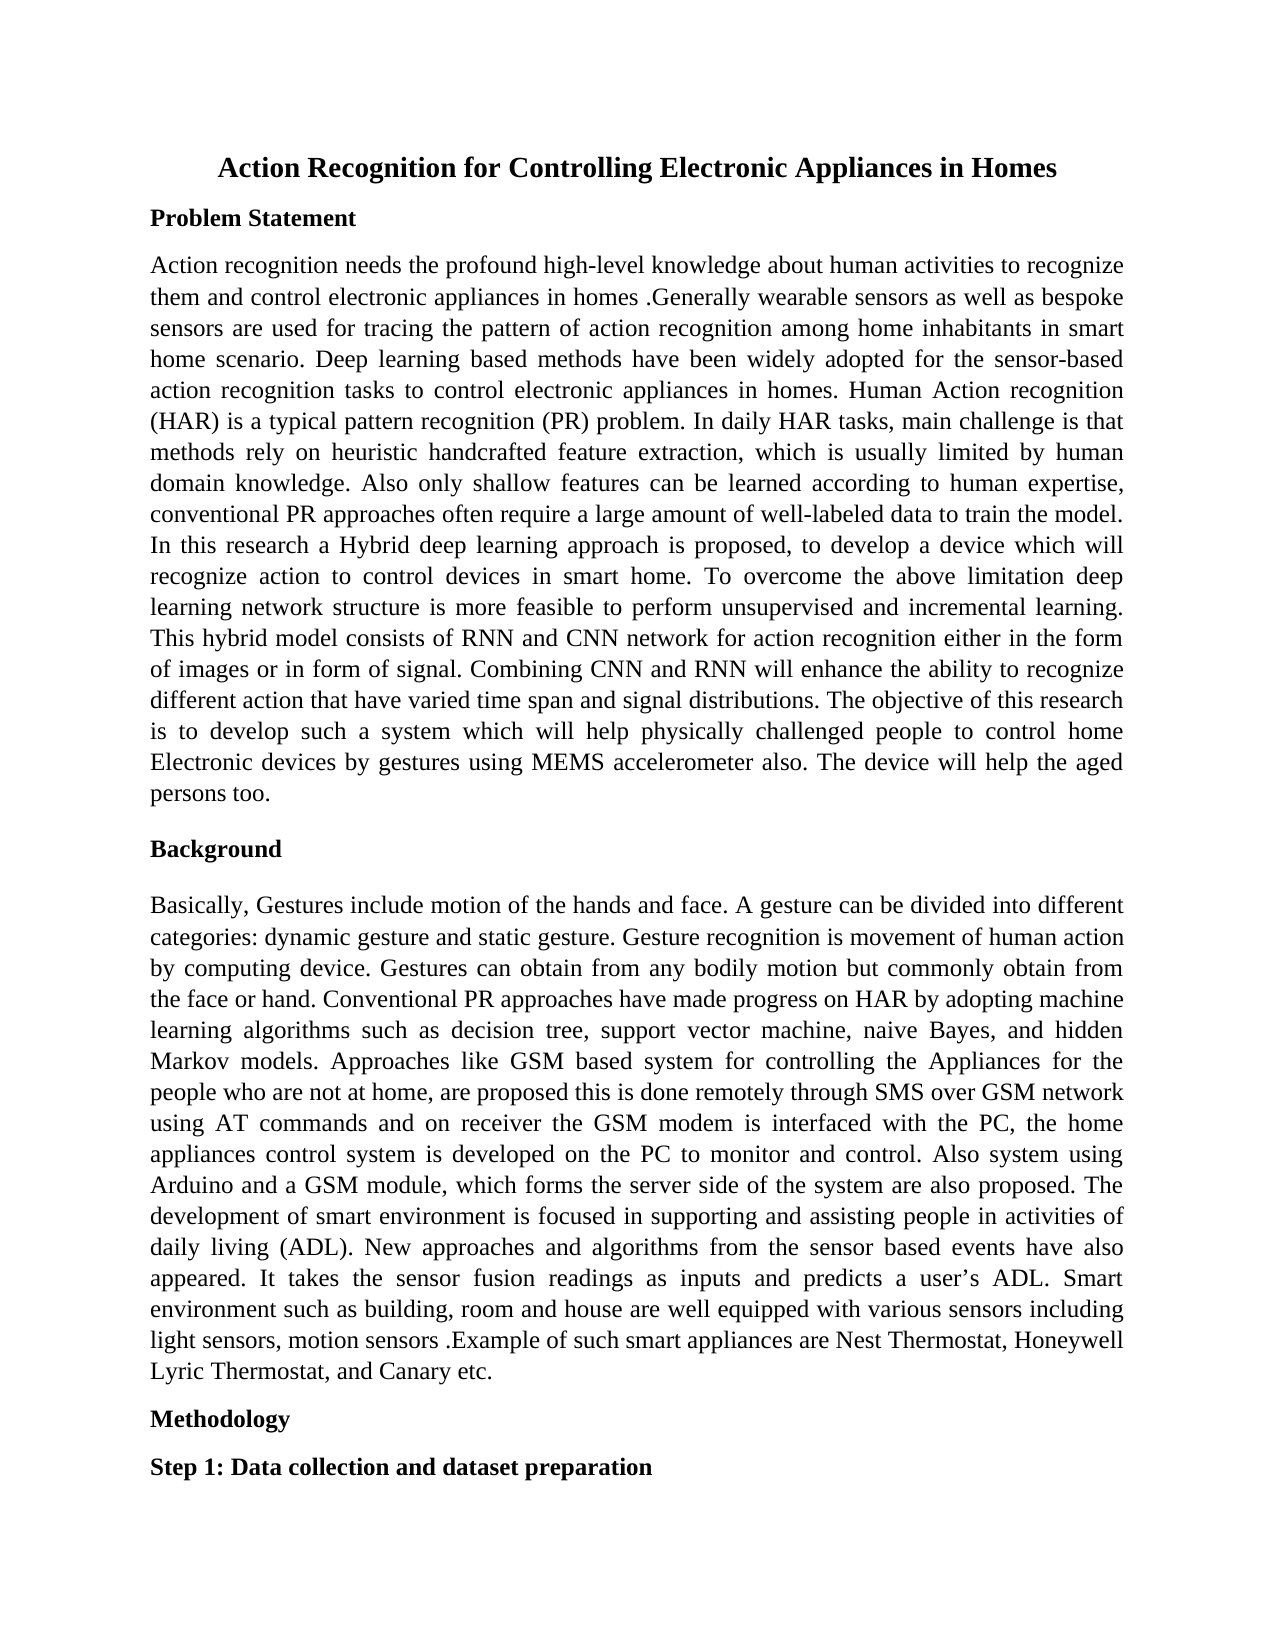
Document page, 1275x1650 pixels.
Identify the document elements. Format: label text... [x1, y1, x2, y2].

text Action Recognition for Controlling Electronic Appliances in Homes [150, 150, 1125, 183]
text Problem Statement [150, 203, 1125, 232]
text Basically, Gestures include motion of the hands and face. A gesture can be divided into different categories: dynamic gesture and static gesture. Gesture recognition is movement of human action by computing device. Gestures can obtain from any bodily motion but commonly obtain from the face or hand. Conventional PR approaches have made progress on HAR by adopting machine learning algorithms such as decision tree, support vector machine, naive Bayes, and hidden Markov models. Approaches like GSM based system for controlling the Appliances for the people who are not at home, are proposed this is done remotely through SMS over GSM network using AT commands and on receiver the GSM modem is interfaced with the PC, the home appliances control system is developed on the PC to monitor and control. Also system using Arduino and a GSM module, which forms the server side of the system are also proposed. The development of smart environment is focused in supporting and assisting people in activities of daily living (ADL). New approaches and algorithms from the sensor based events have also appeared. It takes the sensor fusion readings as inputs and predicts a user’s ADL. Smart environment such as building, room and house are well equipped with various sensors including light sensors, motion sensors .Example of such smart appliances are Nest Thermostat, Honeywell Lyric Thermostat, and Canary etc. [150, 891, 1125, 1385]
text Background [150, 834, 1125, 863]
text Action recognition needs the profound high-level knowledge about human activities to recognize them and control electronic appliances in homes .Generally wearable sensors as well as bespoke sensors are used for tracing the pattern of action recognition among home inhabitants in smart home scenario. Deep learning based methods have been widely adopted for the sensor-based action recognition tasks to control electronic appliances in homes. Human Action recognition (HAR) is a typical pattern recognition (PR) problem. In daily HAR tasks, main challenge is that methods rely on heuristic handcrafted feature extraction, which is usually limited by human domain knowledge. Also only shallow features can be learned according to human expertise, conventional PR approaches often require a large amount of well-labeled data to train the model. In this research a Hybrid deep learning approach is proposed, to develop a device which will recognize action to control devices in smart home. To overcome the above limitation deep learning network structure is more feasible to perform unsupervised and incremental learning. This hybrid model consists of RNN and CNN network for action recognition either in the form of images or in form of signal. Combining CNN and RNN will enhance the ability to recognize different action that have varied time span and signal distributions. The objective of this research is to develop such a system which will help physically challenged people to control home Electronic devices by gestures using MEMS accelerometer also. The device will help the aged persons too. [150, 251, 1125, 807]
text Step 1: Data collection and dataset preparation [150, 1452, 1125, 1480]
text Methodology [150, 1404, 1125, 1433]
